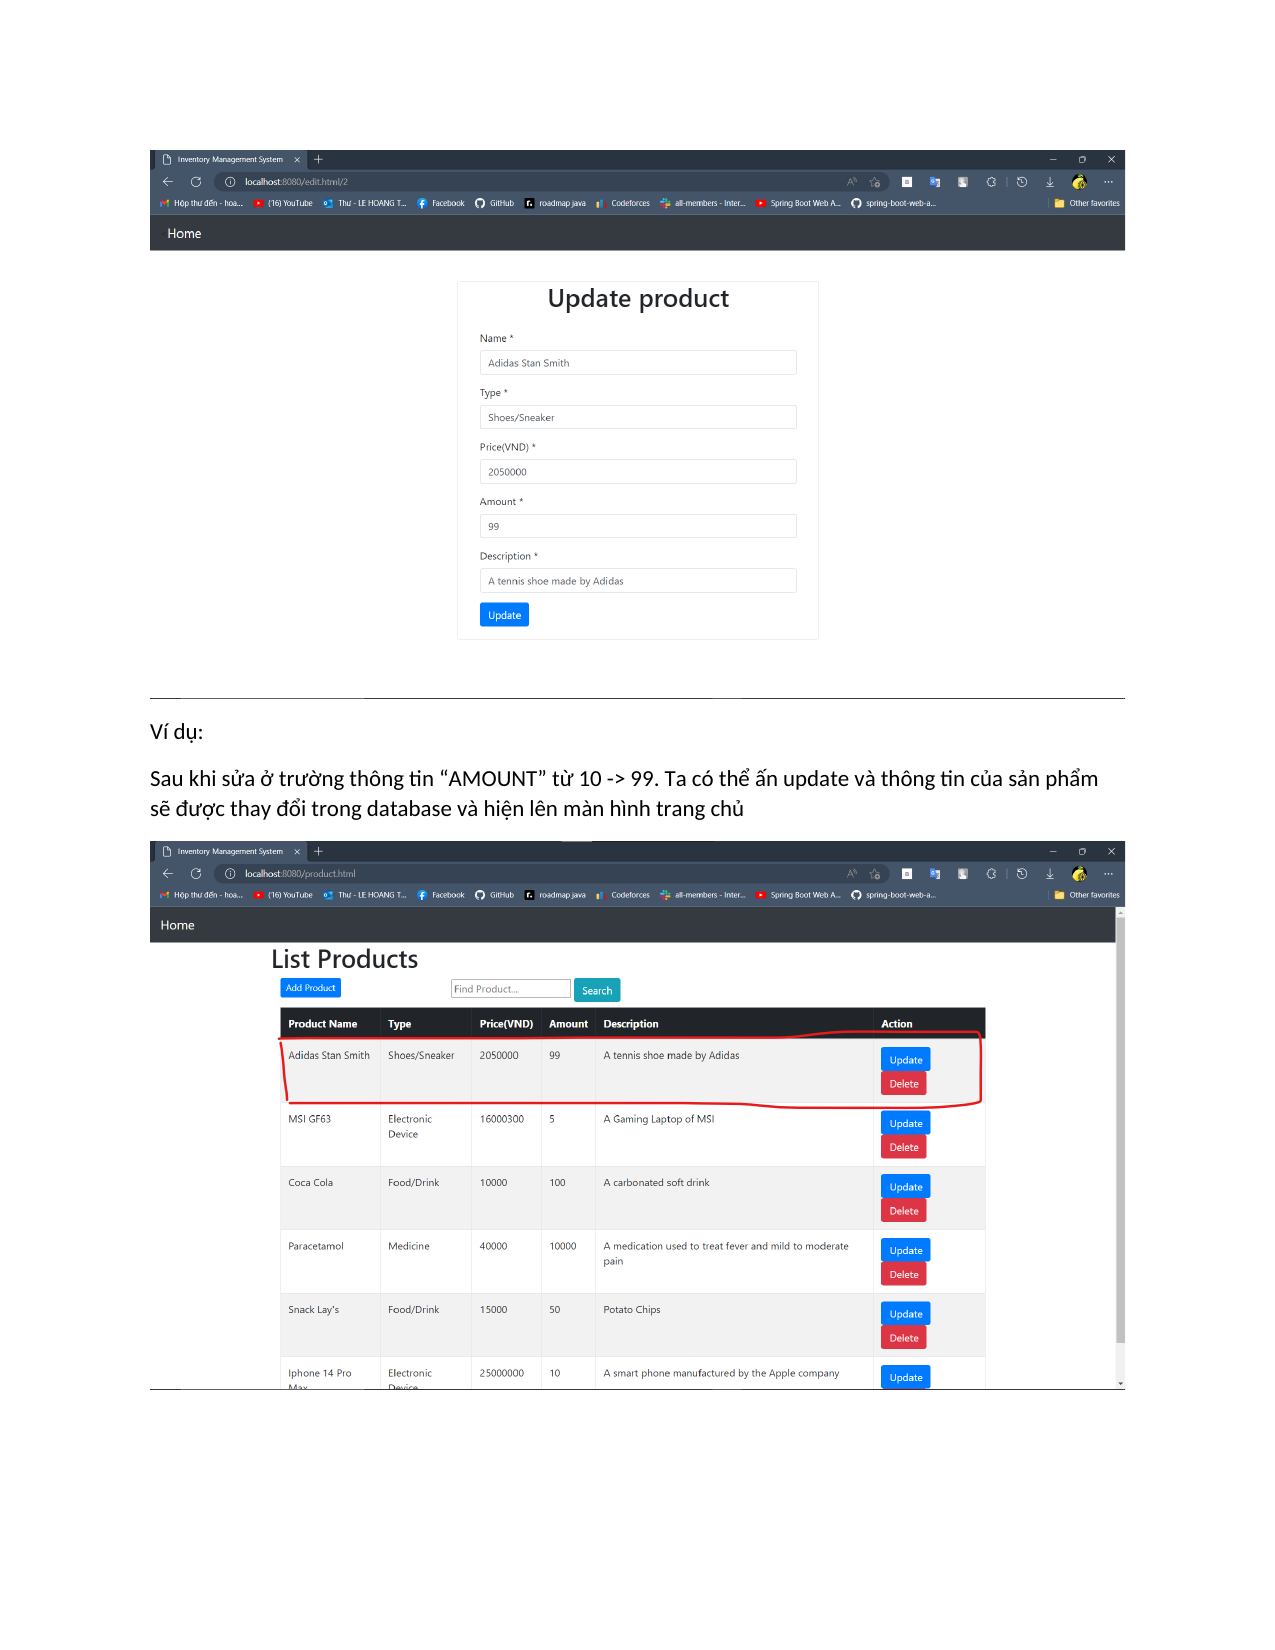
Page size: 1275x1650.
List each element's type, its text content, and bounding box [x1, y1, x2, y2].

picture [150, 150, 1125, 699]
text Ví dụ: [150, 717, 1125, 745]
text Sau khi sửa ở trường thông tin “AMOUNT” từ 10 -> 99. Ta có thể ấn update và thông tin của sản phẩm sẽ được thay đổi trong database và hiện lên màn hình trang chủ [150, 764, 1125, 822]
picture [150, 841, 1125, 1390]
